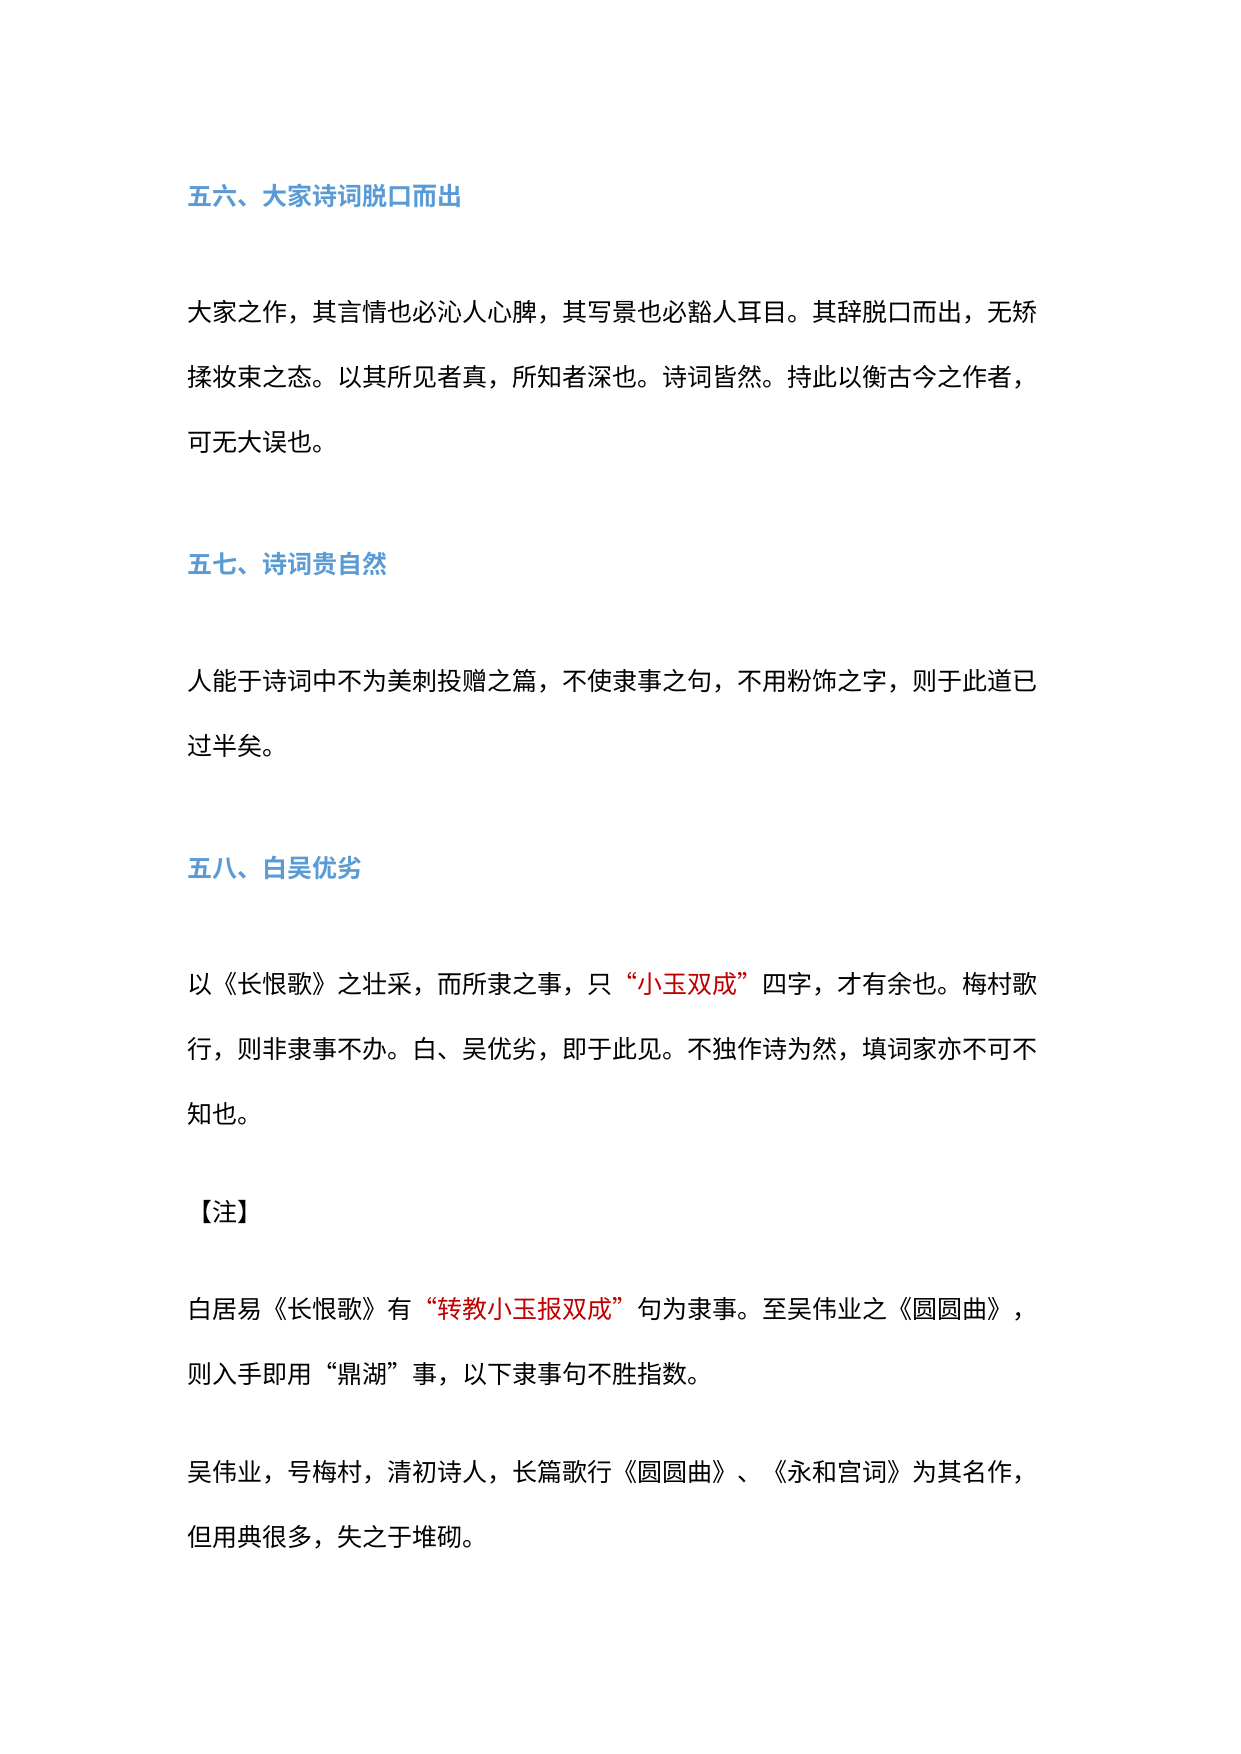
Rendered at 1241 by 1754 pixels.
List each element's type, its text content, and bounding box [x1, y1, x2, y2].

text 白居易《长恨歌》有“转教小玉报双成”句为隶事。至吴伟业之《圆圆曲》，则入手即用“鼎湖”事，以下隶事句不胜指数。 [187, 1275, 1053, 1405]
subtitle 五八、白吴优劣 [187, 834, 1053, 899]
subtitle 五六、大家诗词脱口而出 [187, 162, 1053, 227]
text 吴伟业，号梅村，清初诗人，长篇歌行《圆圆曲》、《永和宫词》为其名作，但用典很多，失之于堆砌。 [187, 1438, 1053, 1568]
text 以《长恨歌》之壮采，而所隶之事，只“小玉双成”四字，才有余也。梅村歌行，则非隶事不办。白、吴优劣，即于此见。不独作诗为然，填词家亦不可不知也。 [187, 950, 1053, 1145]
text 人能于诗词中不为美刺投赠之篇，不使隶事之句，不用粉饰之字，则于此道已过半矣。 [187, 647, 1053, 777]
subtitle 五七、诗词贵自然 [187, 531, 1053, 596]
text 大家之作，其言情也必沁人心脾，其写景也必豁人耳目。其辞脱口而出，无矫揉妆束之态。以其所见者真，所知者深也。诗词皆然。持此以衡古今之作者，可无大误也。 [187, 278, 1053, 473]
text 【注】 [187, 1178, 1053, 1243]
